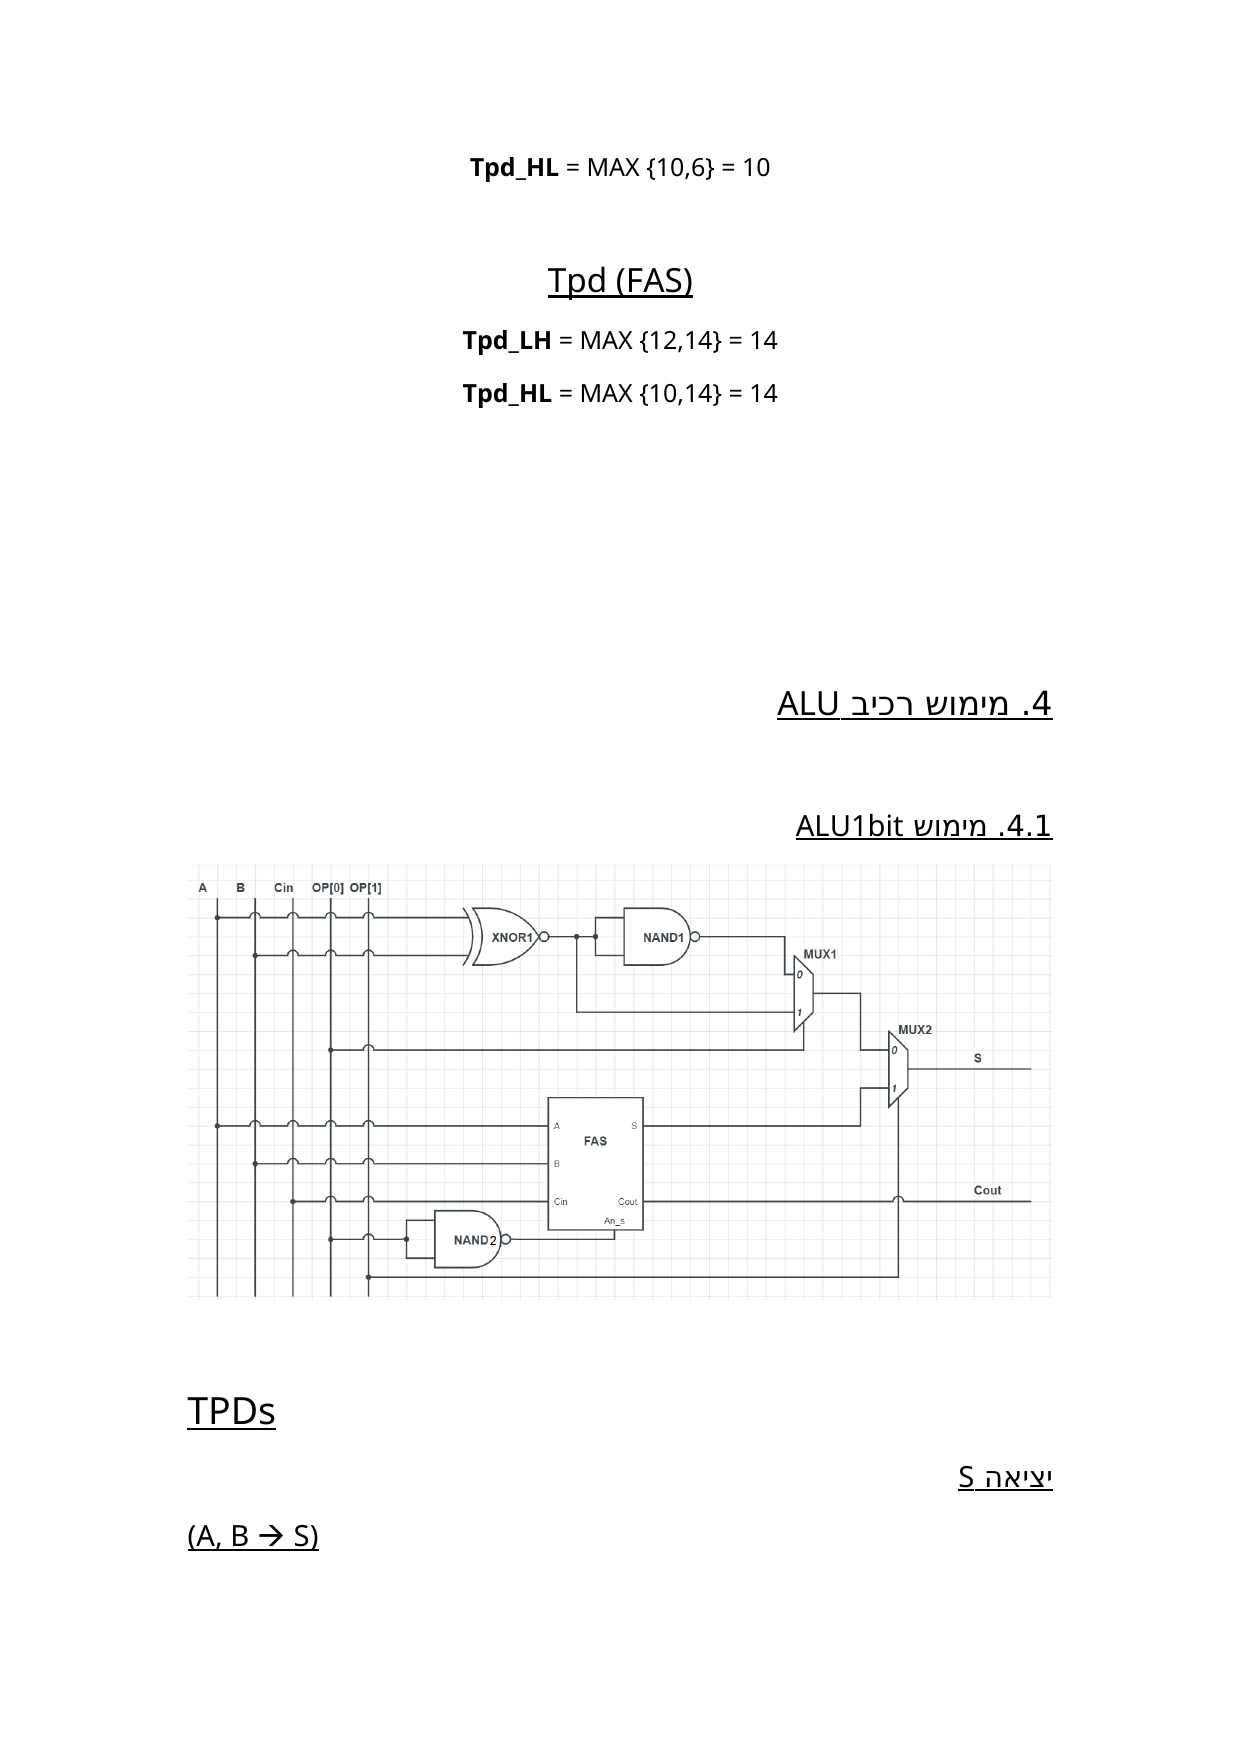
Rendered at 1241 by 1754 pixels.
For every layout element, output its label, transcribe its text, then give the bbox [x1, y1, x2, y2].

text Tpd_HL = MAX {10,6} = 10 [187, 150, 1053, 184]
text 4.1. מימוש ALU1bit [187, 805, 1053, 844]
text Tpd_LH = MAX {12,14} = 14 [187, 322, 1053, 357]
text TPDs [187, 1384, 1053, 1435]
text יציאה S [187, 1456, 1053, 1496]
text Tpd_HL = MAX {10,14} = 14 [187, 376, 1053, 410]
text 4. מימוש רכיב ALU [187, 680, 1053, 725]
text Tpd (FAS) [187, 257, 1053, 302]
picture [187, 864, 1053, 1300]
text (A, B S) [187, 1516, 1053, 1555]
